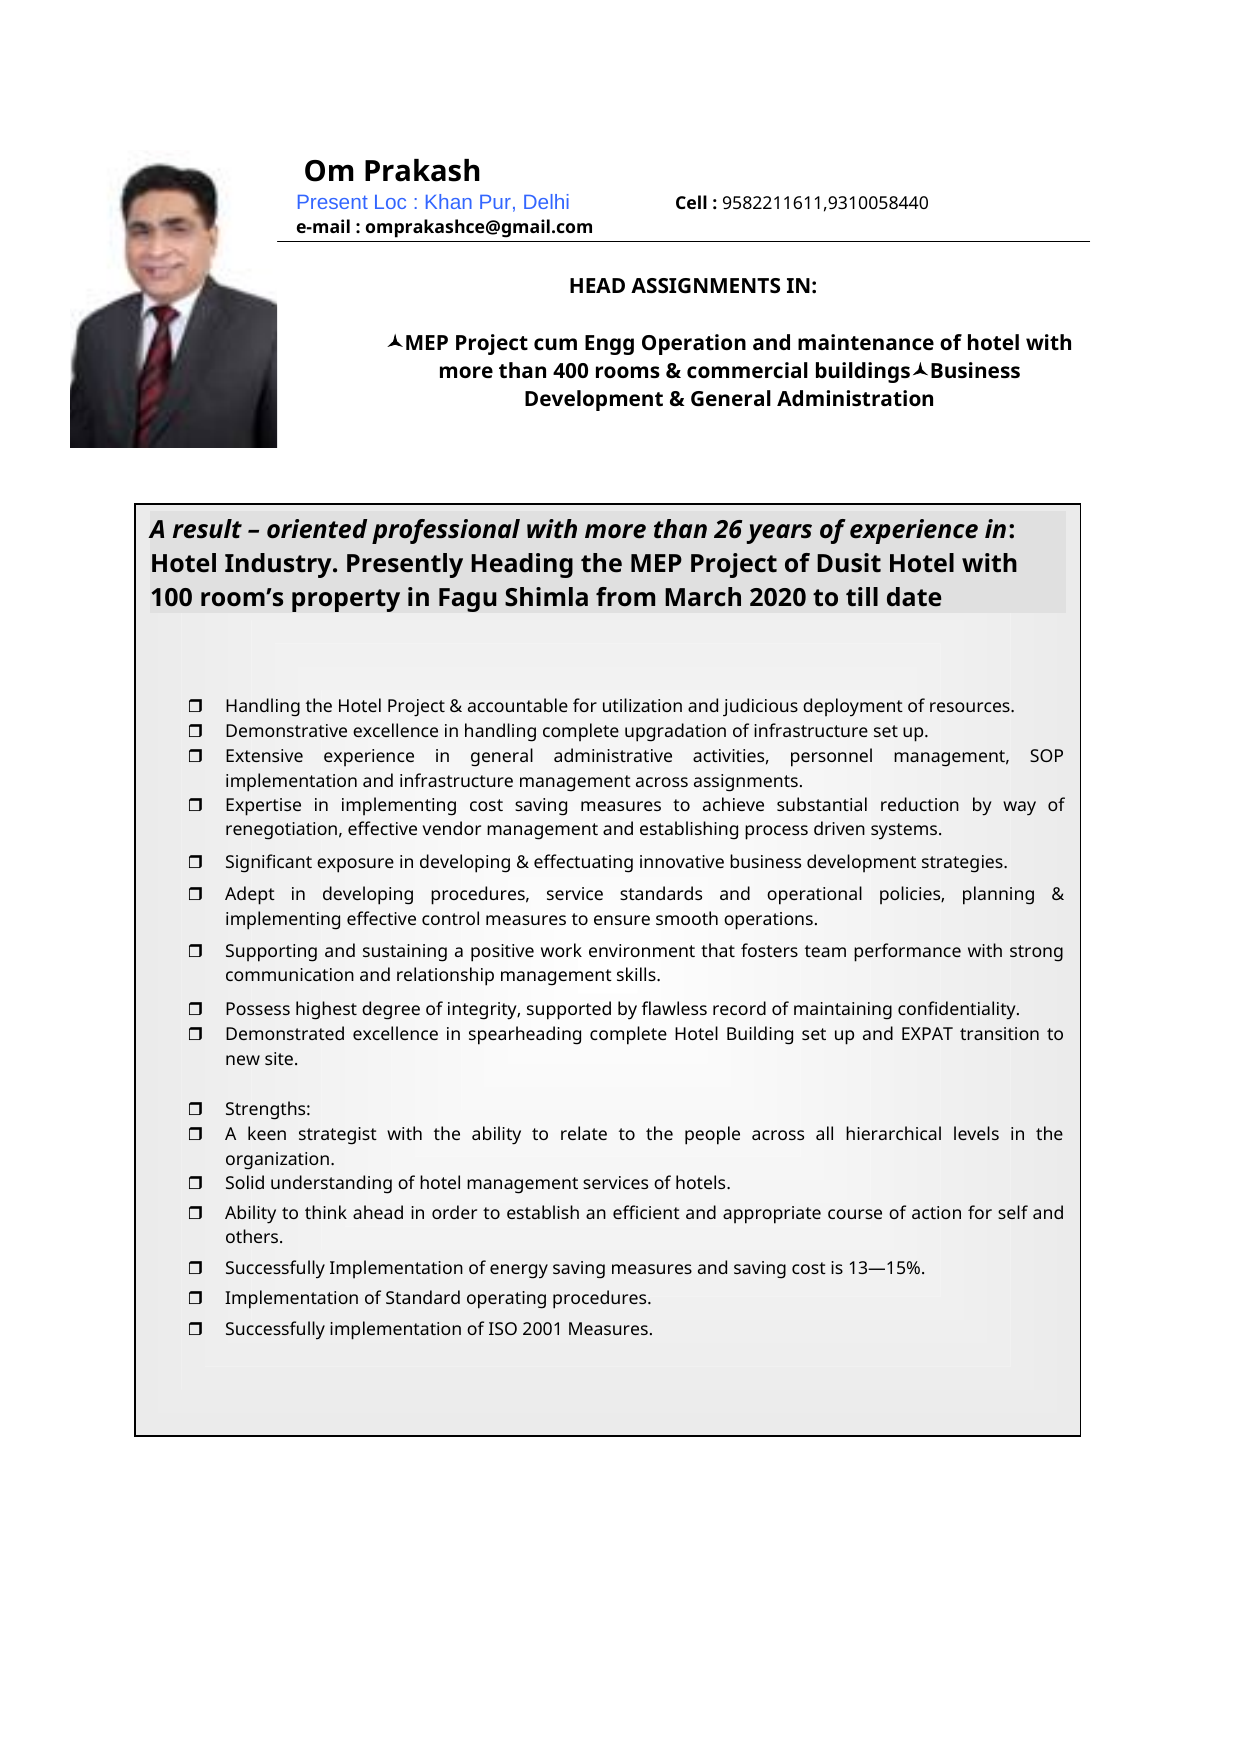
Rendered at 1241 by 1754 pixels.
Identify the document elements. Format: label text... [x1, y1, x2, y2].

picture [67, 150, 275, 443]
text HEAD ASSIGNMENTS IN: [275, 271, 1090, 299]
text MEP Project cum Engg Operation and maintenance of hotel with more than 400 rooms & commercial buildingsBusiness Development & General Administration [275, 328, 1090, 413]
text Present Loc : Khan Pur, Delhi Cell : 9582211611,9310058440 e-mail : omprakashce@gmail.com [275, 190, 1090, 241]
text Om Prakash [275, 150, 1090, 190]
